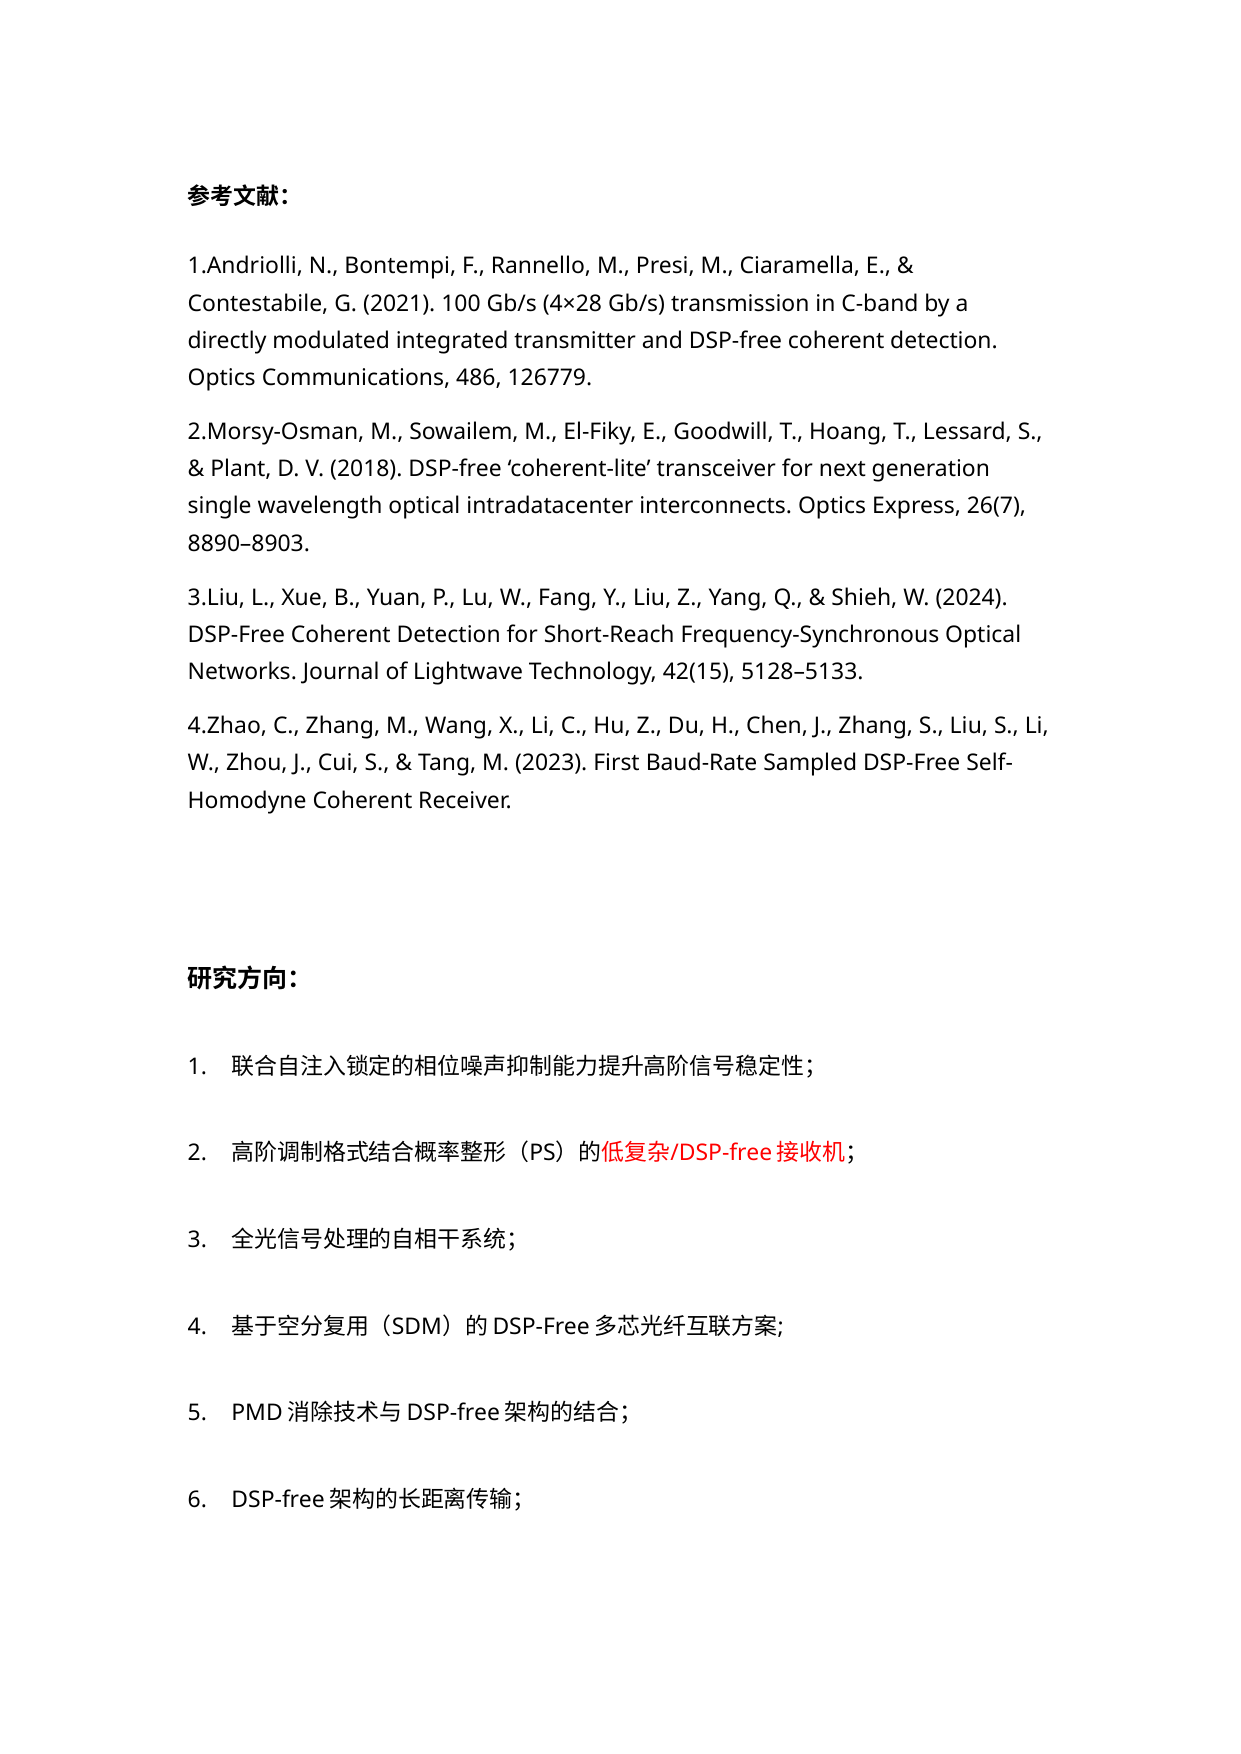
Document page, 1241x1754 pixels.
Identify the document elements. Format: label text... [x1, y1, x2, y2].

text 3.Liu, L., Xue, B., Yuan, P., Lu, W., Fang, Y., Liu, Z., Yang, Q., & Shieh, W. (2024). DSP-Free Coherent Detection for Short-Reach Frequency-Synchronous Optical Networks. Journal of Lightwave Technology, 42(15), 5128–5133. [187, 580, 1053, 687]
list 联合自注入锁定的相位噪声抑制能力提升高阶信号稳定性； [187, 1032, 1053, 1097]
text 1.Andriolli, N., Bontempi, F., Rannello, M., Presi, M., Ciaramella, E., & Contestabile, G. (2021). 100 Gb/s (4×28 Gb/s) transmission in C-band by a directly modulated integrated transmitter and DSP-free coherent detection. Optics Communications, 486, 126779. [187, 248, 1053, 393]
text 参考文献： [187, 162, 1053, 227]
list 全光信号处理的自相干系统； [187, 1205, 1053, 1270]
text 研究方向： [187, 944, 1053, 1009]
list DSP-free架构的长距离传输； [187, 1465, 1053, 1530]
text 4.Zhao, C., Zhang, M., Wang, X., Li, C., Hu, Z., Du, H., Chen, J., Zhang, S., Liu, S., Li, W., Zhou, J., Cui, S., & Tang, M. (2023). First Baud-Rate Sampled DSP-Free Self-Homodyne Coherent Receiver. [187, 708, 1053, 816]
list 高阶调制格式结合概率整形（PS）的低复杂/DSP-free接收机； [187, 1118, 1053, 1183]
list 基于空分复用（SDM）的DSP-Free多芯光纤互联方案; [187, 1292, 1053, 1357]
text 2.Morsy-Osman, M., Sowailem, M., El-Fiky, E., Goodwill, T., Hoang, T., Lessard, S., & Plant, D. V. (2018). DSP-free ‘coherent-lite’ transceiver for next generation single wavelength optical intradatacenter interconnects. Optics Express, 26(7), 8890–8903. [187, 414, 1053, 559]
list PMD消除技术与DSP-free架构的结合； [187, 1378, 1053, 1443]
